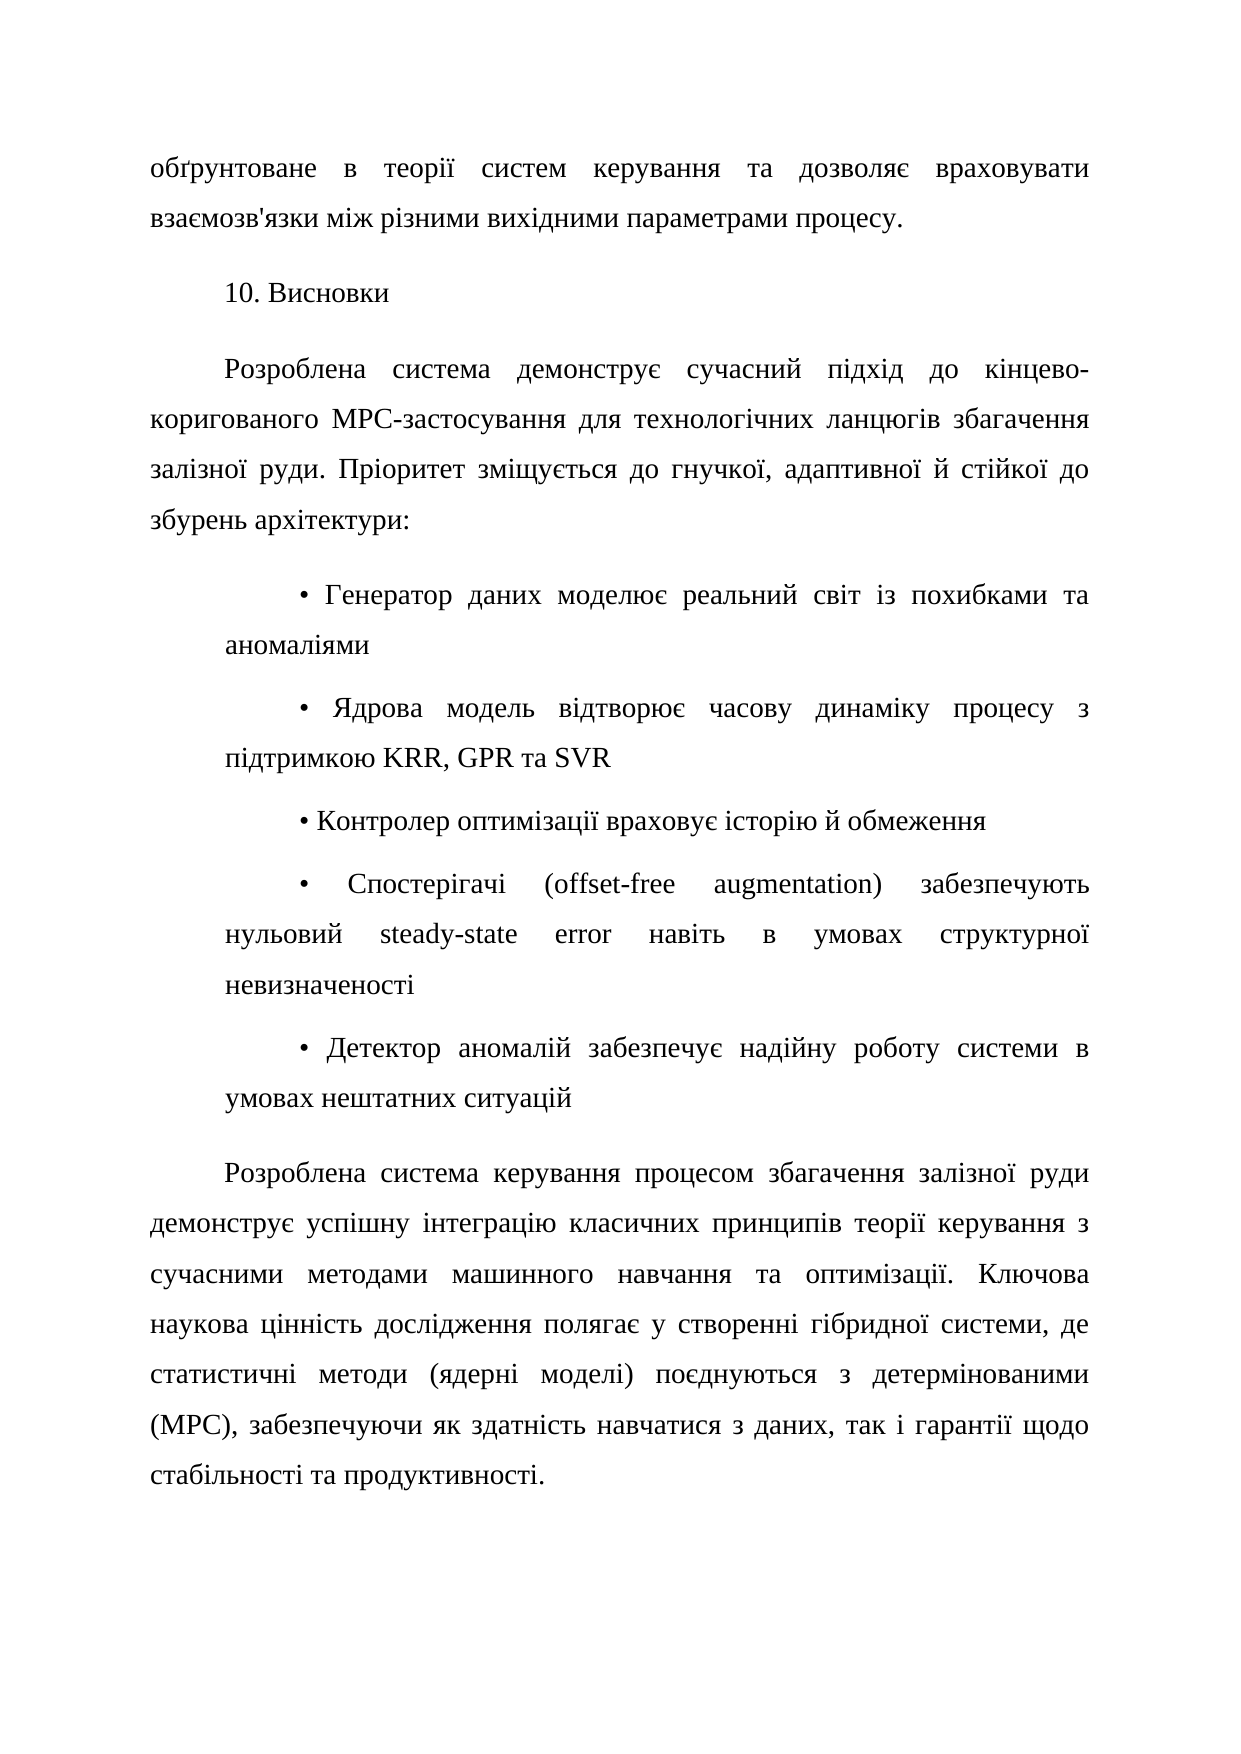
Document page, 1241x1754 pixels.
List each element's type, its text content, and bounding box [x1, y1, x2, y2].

text Розроблена система керування процесом збагачення залізної руди демонструє успішну інтеграцію класичних принципів теорії керування з сучасними методами машинного навчання та оптимізації. Ключова наукова цінність дослідження полягає у створенні гібридної системи, де статистичні методи (ядерні моделі) поєднуються з детермінованими (MPC), забезпечуючи як здатність навчатися з даних, так і гарантії щодо стабільності та продуктивності. [150, 1155, 1090, 1491]
subtitle 10. Висновки [150, 276, 1090, 309]
text • Контролер оптимізації враховує історію й обмеження [225, 803, 1090, 837]
text • Спостерігачі (offset-free augmentation) забезпечують нульовий steady-state error навіть в умовах структурної невизначеності [225, 866, 1090, 1000]
text • Ядрова модель відтворює часову динаміку процесу з підтримкою KRR, GPR та SVR [225, 690, 1090, 774]
text • Детектор аномалій забезпечує надійну роботу системи в умовах нештатних ситуацій [225, 1030, 1090, 1113]
text • Генератор даних моделює реальний світ із похибками та аномаліями [225, 577, 1090, 661]
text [150, 150, 1090, 234]
text Розроблена система демонструє сучасний підхід до кінцево-коригованого MPC-застосування для технологічних ланцюгів збагачення залізної руди. Пріоритет зміщується до гнучкої, адаптивної й стійкої до збурень архітектури: [150, 351, 1090, 535]
